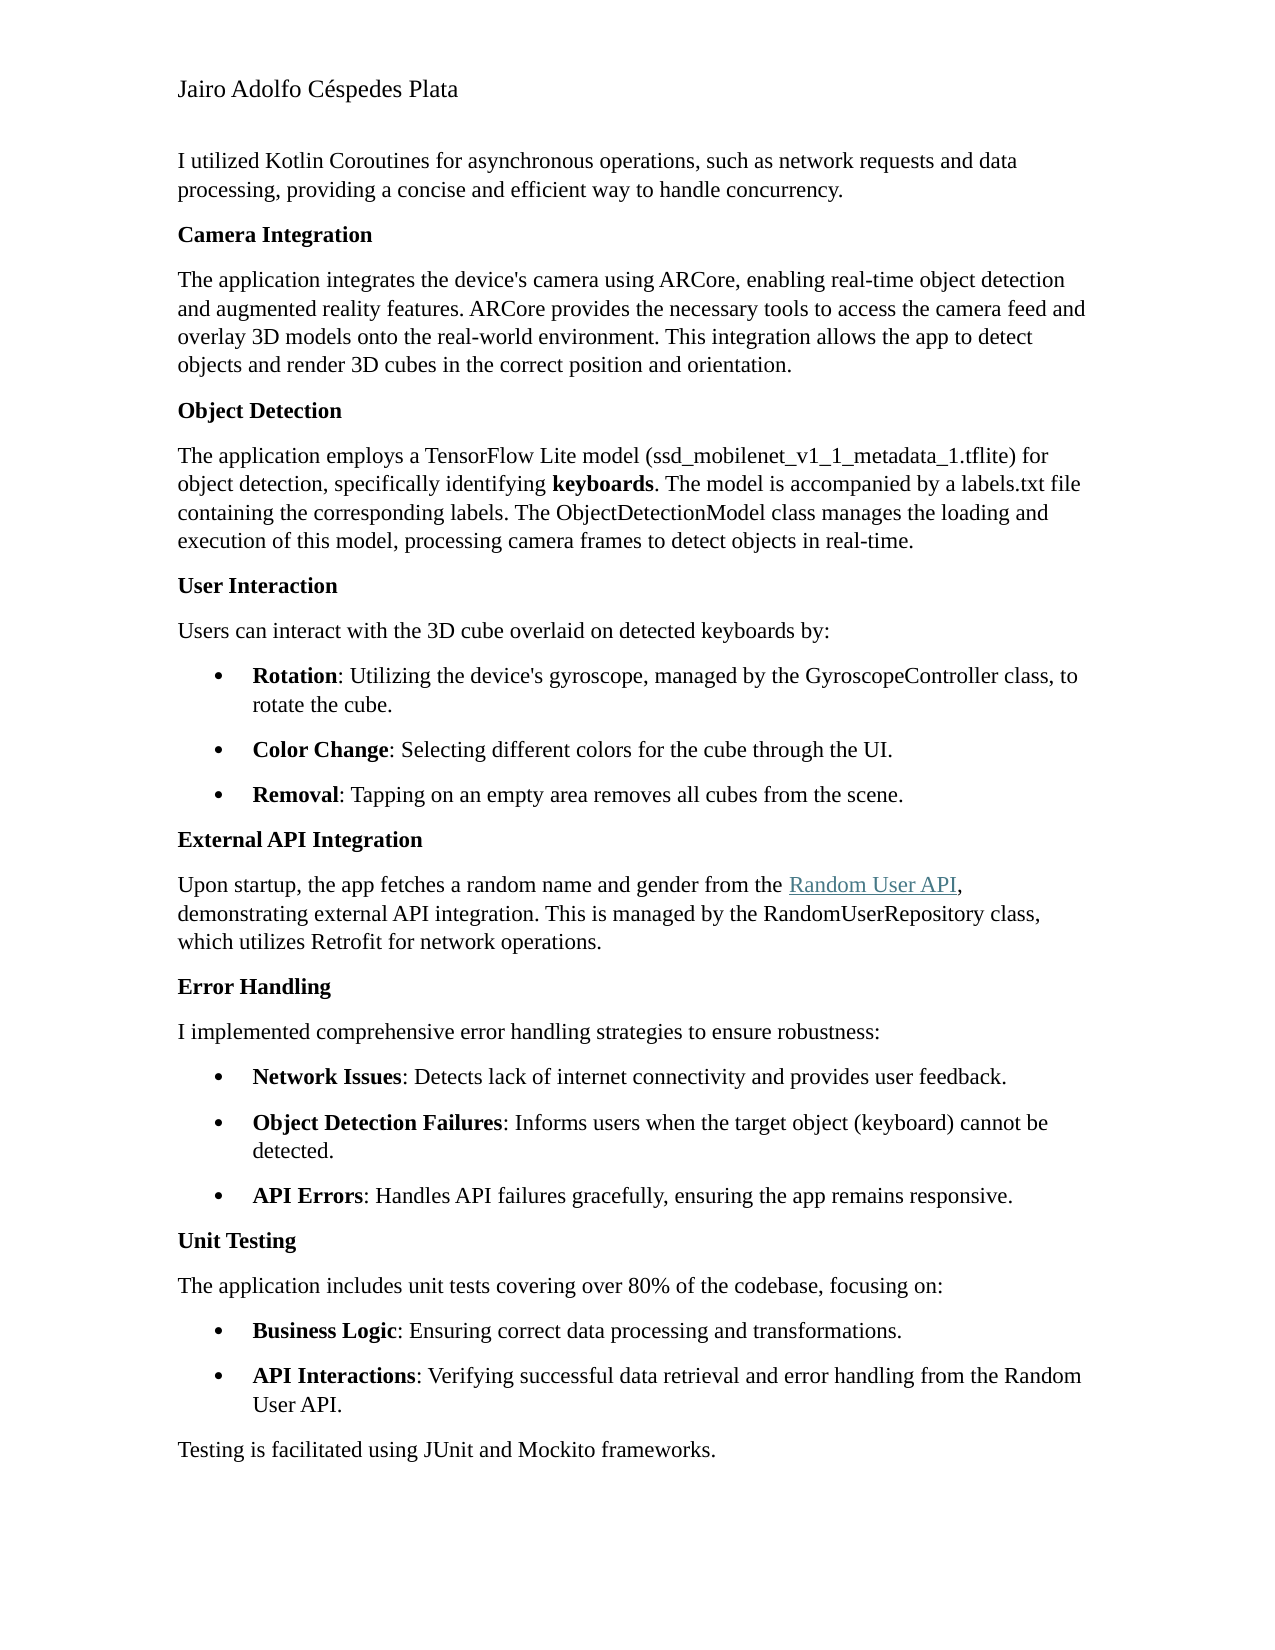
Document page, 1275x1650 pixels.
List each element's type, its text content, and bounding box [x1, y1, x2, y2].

text Unit Testing [177, 1227, 1098, 1253]
list Removal: Tapping on an empty area removes all cubes from the scene. [215, 781, 1098, 807]
text Object Detection [177, 397, 1098, 423]
text The application includes unit tests covering over 80% of the codebase, focusing on: [177, 1272, 1098, 1299]
text I implemented comprehensive error handling strategies to ensure robustness: [177, 1018, 1098, 1045]
text Camera Integration [177, 221, 1098, 247]
list Color Change: Selecting different colors for the cube through the UI. [215, 736, 1098, 762]
list Business Logic: Ensuring correct data processing and transformations. [215, 1317, 1098, 1344]
text The application integrates the device's camera using ARCore, enabling real-time object detection and augmented reality features. ARCore provides the necessary tools to access the camera feed and overlay 3D models onto the real-world environment. This integration allows the app to detect objects and render 3D cubes in the correct position and orientation. [177, 266, 1098, 378]
text I utilized Kotlin Coroutines for asynchronous operations, such as network requests and data processing, providing a concise and efficient way to handle concurrency. [177, 148, 1098, 202]
text Error Handling [177, 973, 1098, 999]
text Testing is facilitated using JUnit and Mockito frameworks. [177, 1436, 1098, 1462]
list Object Detection Failures: Informs users when the target object (keyboard) cannot be detected. [215, 1108, 1098, 1163]
list API Errors: Handles API failures gracefully, ensuring the app remains responsive. [215, 1182, 1098, 1208]
text Users can interact with the 3D cube overlaid on detected keyboards by: [177, 617, 1098, 644]
text External API Integration [177, 826, 1098, 852]
list API Interactions: Verifying successful data retrieval and error handling from the Random User API. [215, 1362, 1098, 1417]
list Network Issues: Detects lack of internet connectivity and provides user feedback. [215, 1063, 1098, 1090]
list Rotation: Utilizing the device's gyroscope, managed by the GyroscopeController class, to rotate the cube. [215, 662, 1098, 717]
text Upon startup, the app fetches a random name and gender from the Random User API, demonstrating external API integration. This is managed by the RandomUserRepository class, which utilizes Retrofit for network operations. [177, 871, 1098, 954]
text User Interaction [177, 572, 1098, 598]
text The application employs a TensorFlow Lite model (ssd_mobilenet_v1_1_metadata_1.tflite) for object detection, specifically identifying keyboards. The model is accompanied by a labels.txt file containing the corresponding labels. The ObjectDetectionModel class manages the loading and execution of this model, processing camera frames to detect objects in real-time. [177, 442, 1098, 553]
